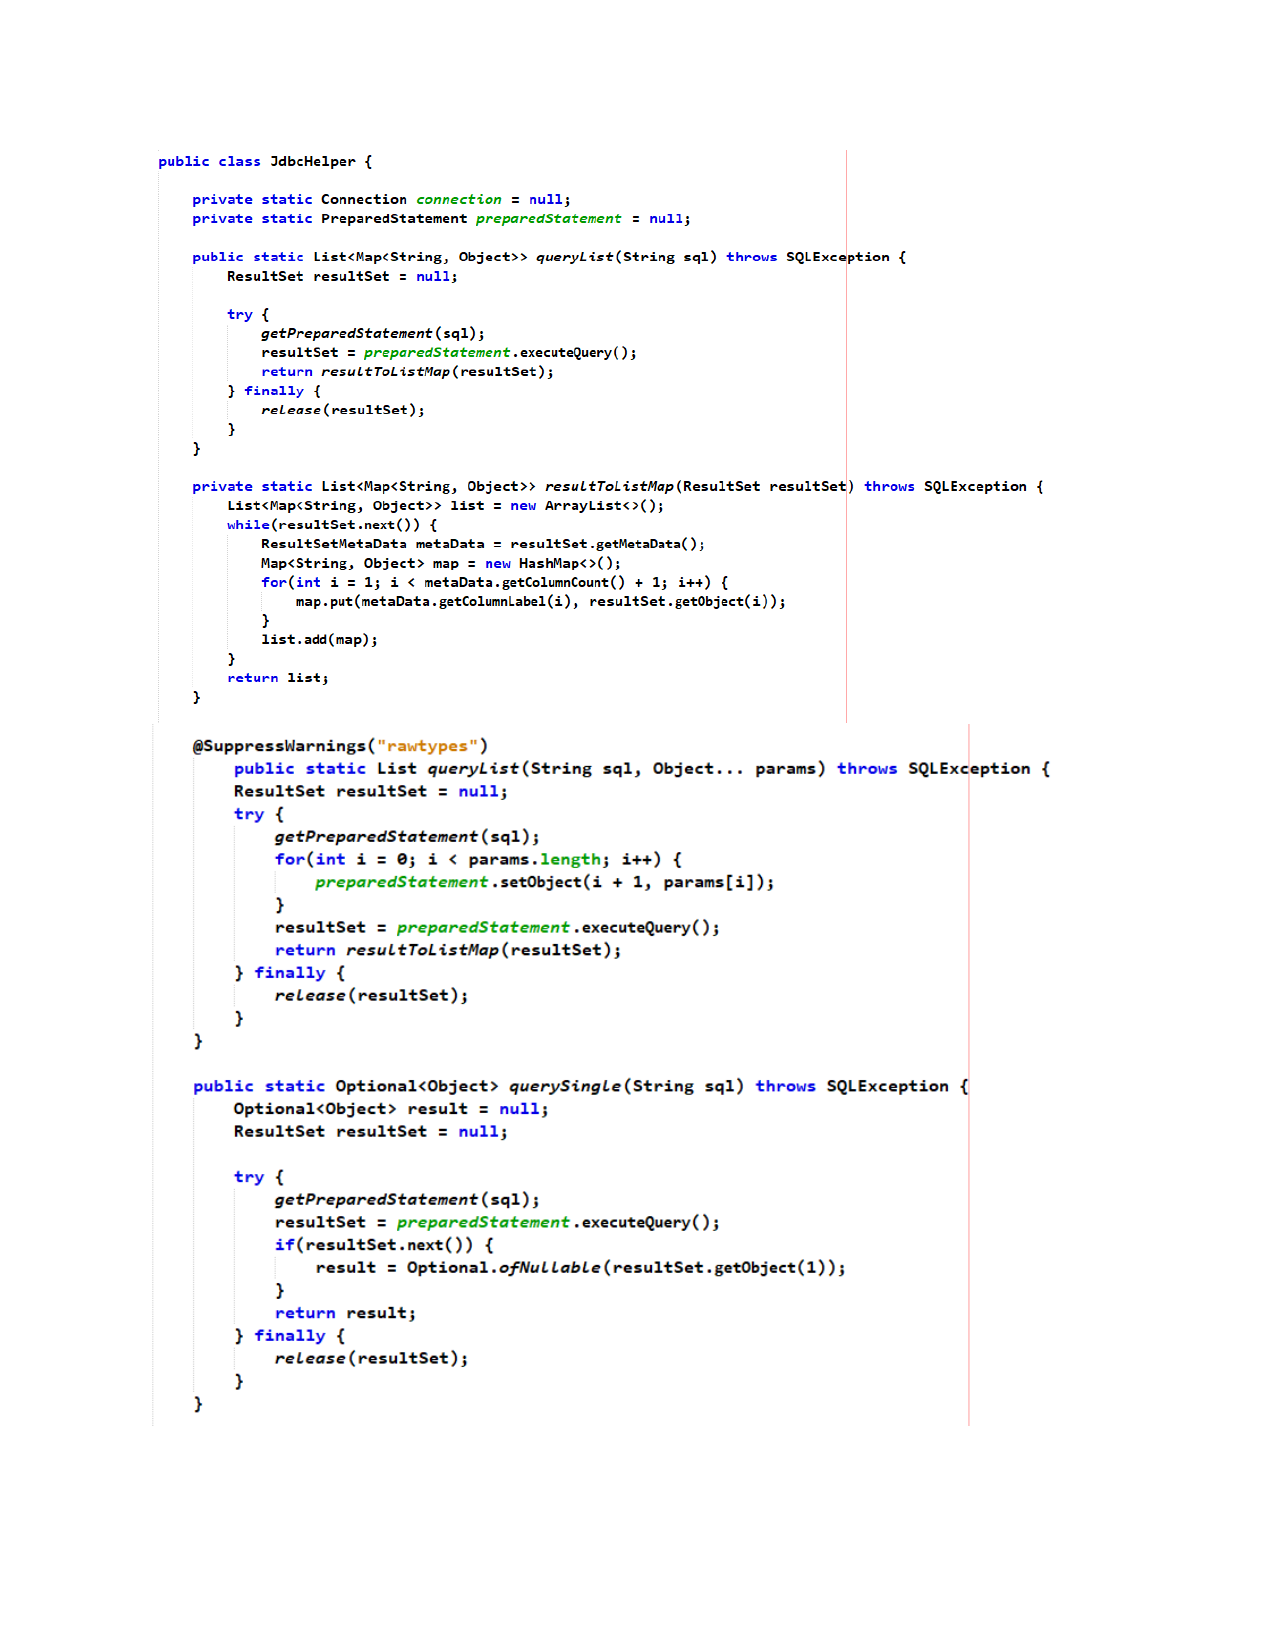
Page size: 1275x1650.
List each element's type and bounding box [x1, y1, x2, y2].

picture [150, 150, 1125, 723]
picture [150, 724, 1125, 1426]
